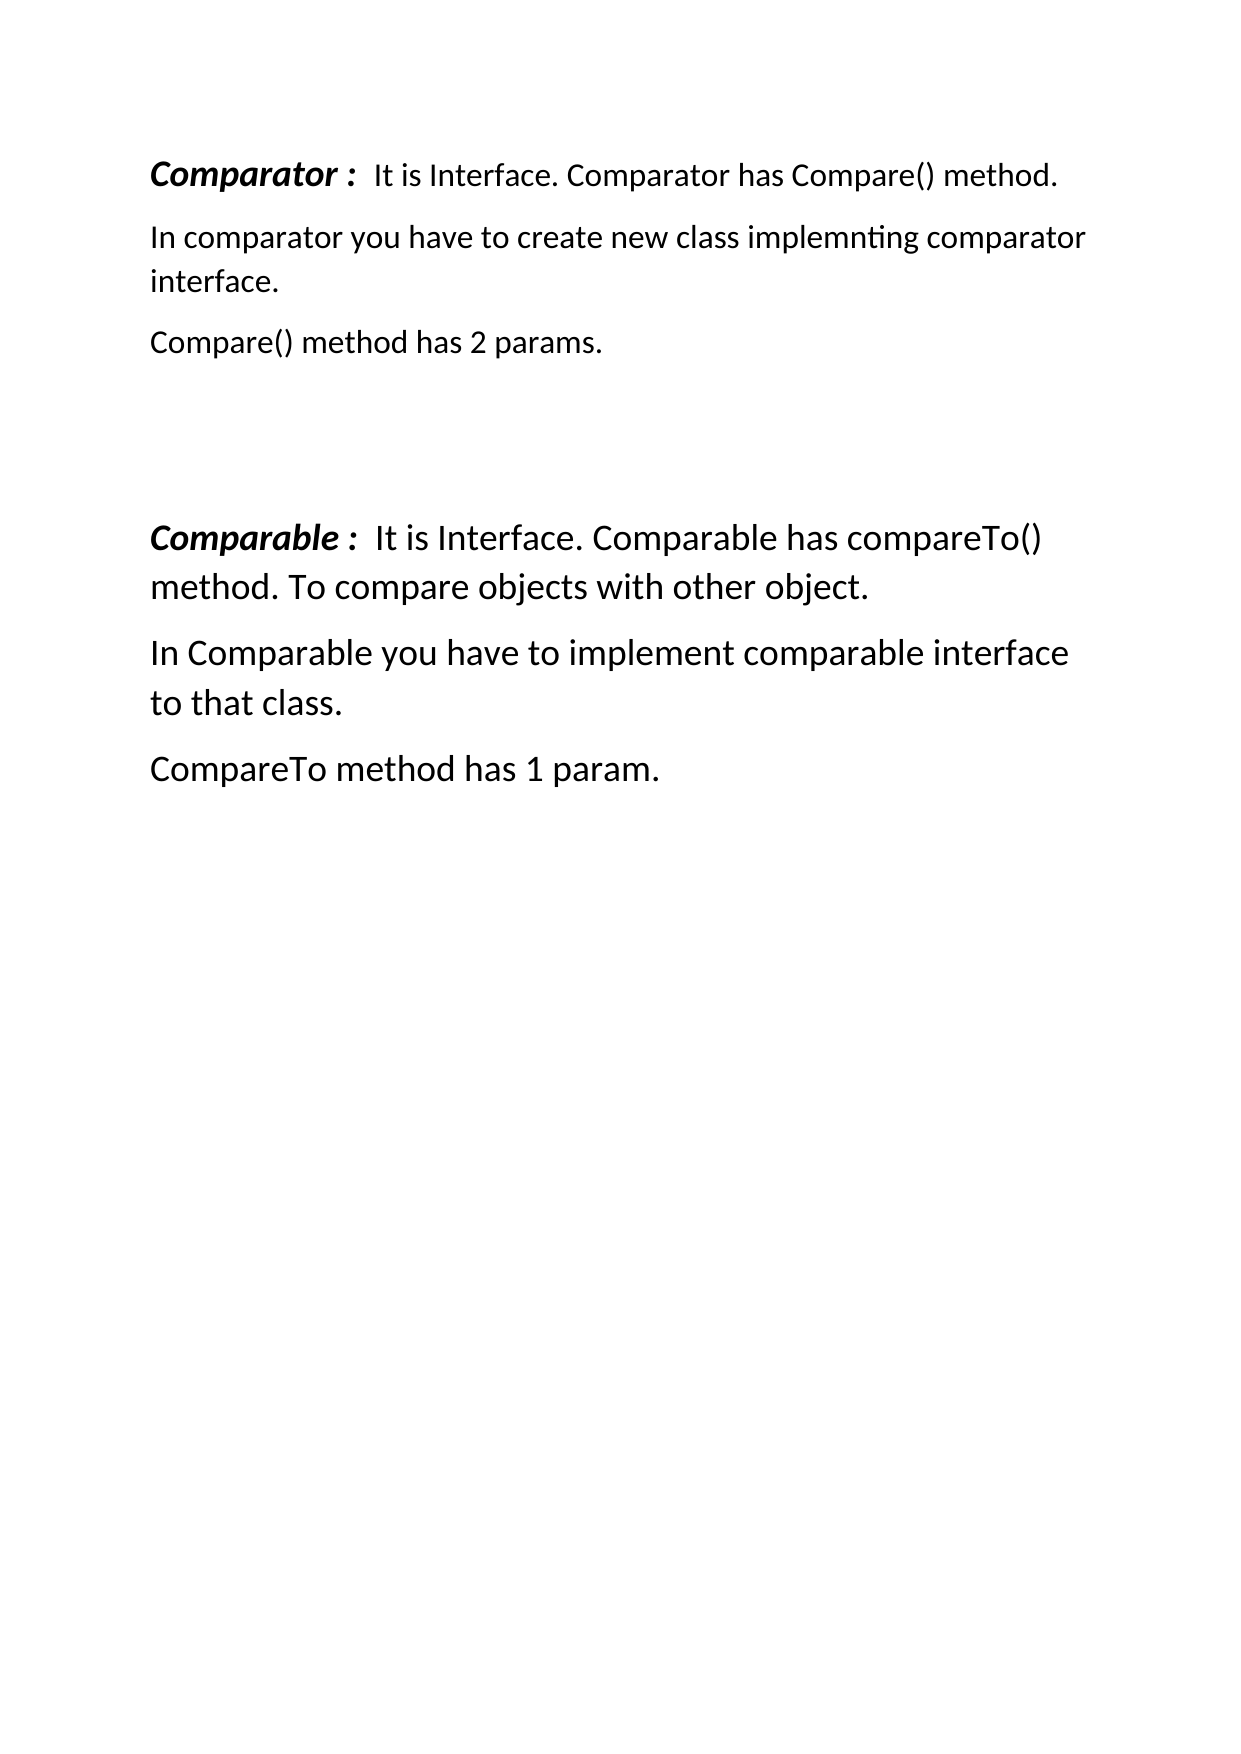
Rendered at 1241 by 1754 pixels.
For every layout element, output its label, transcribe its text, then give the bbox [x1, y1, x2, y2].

text In Comparable you have to implement comparable interface to that class. [150, 629, 1090, 724]
text Compare() method has 2 params. [150, 321, 1090, 361]
text Comparable : It is Interface. Comparable has compareTo() method. To compare objects with other object. [150, 514, 1090, 609]
text In comparator you have to create new class implemnting comparator interface. [150, 216, 1090, 301]
text CompareTo method has 1 param. [150, 745, 1090, 791]
text Comparator : It is Interface. Comparator has Compare() method. [150, 150, 1090, 196]
